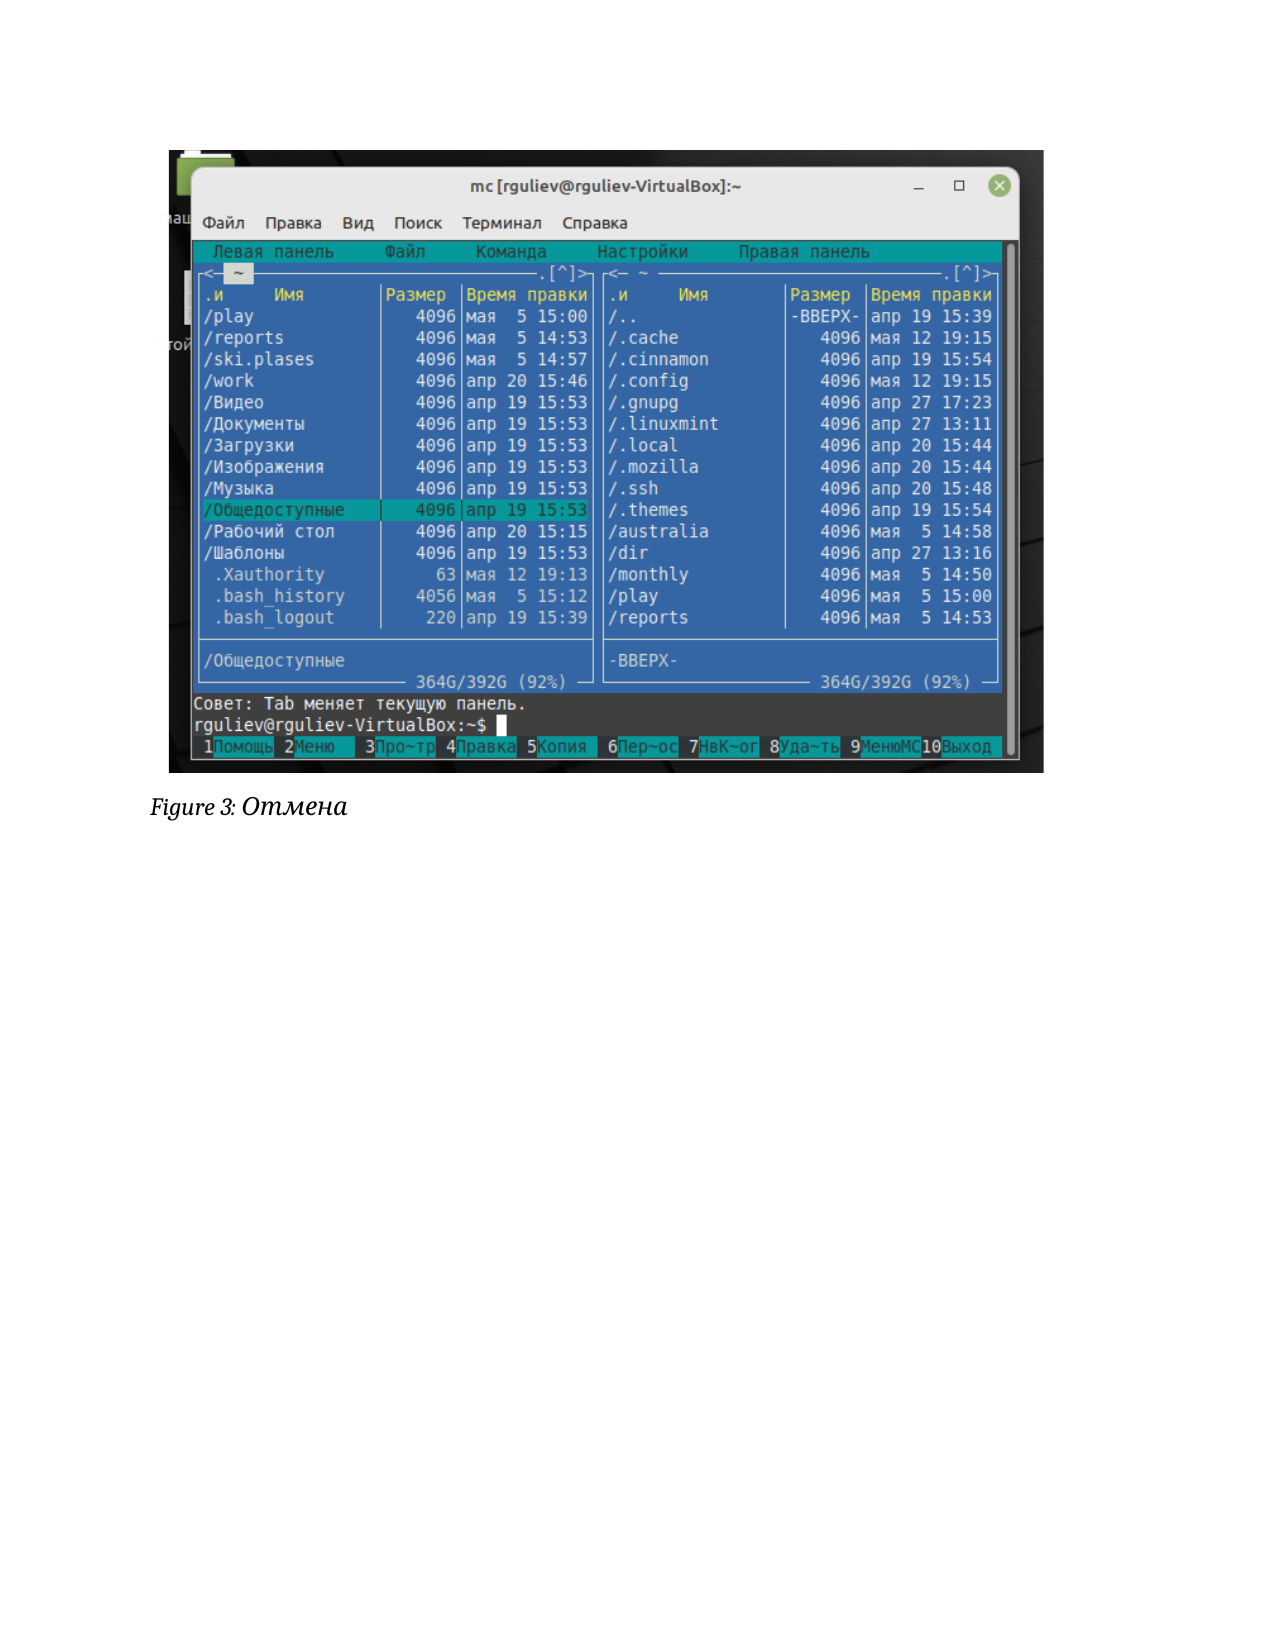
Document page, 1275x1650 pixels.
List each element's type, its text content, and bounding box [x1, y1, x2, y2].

text Figure 3: Отмена [150, 793, 1125, 822]
picture [168, 150, 1044, 773]
